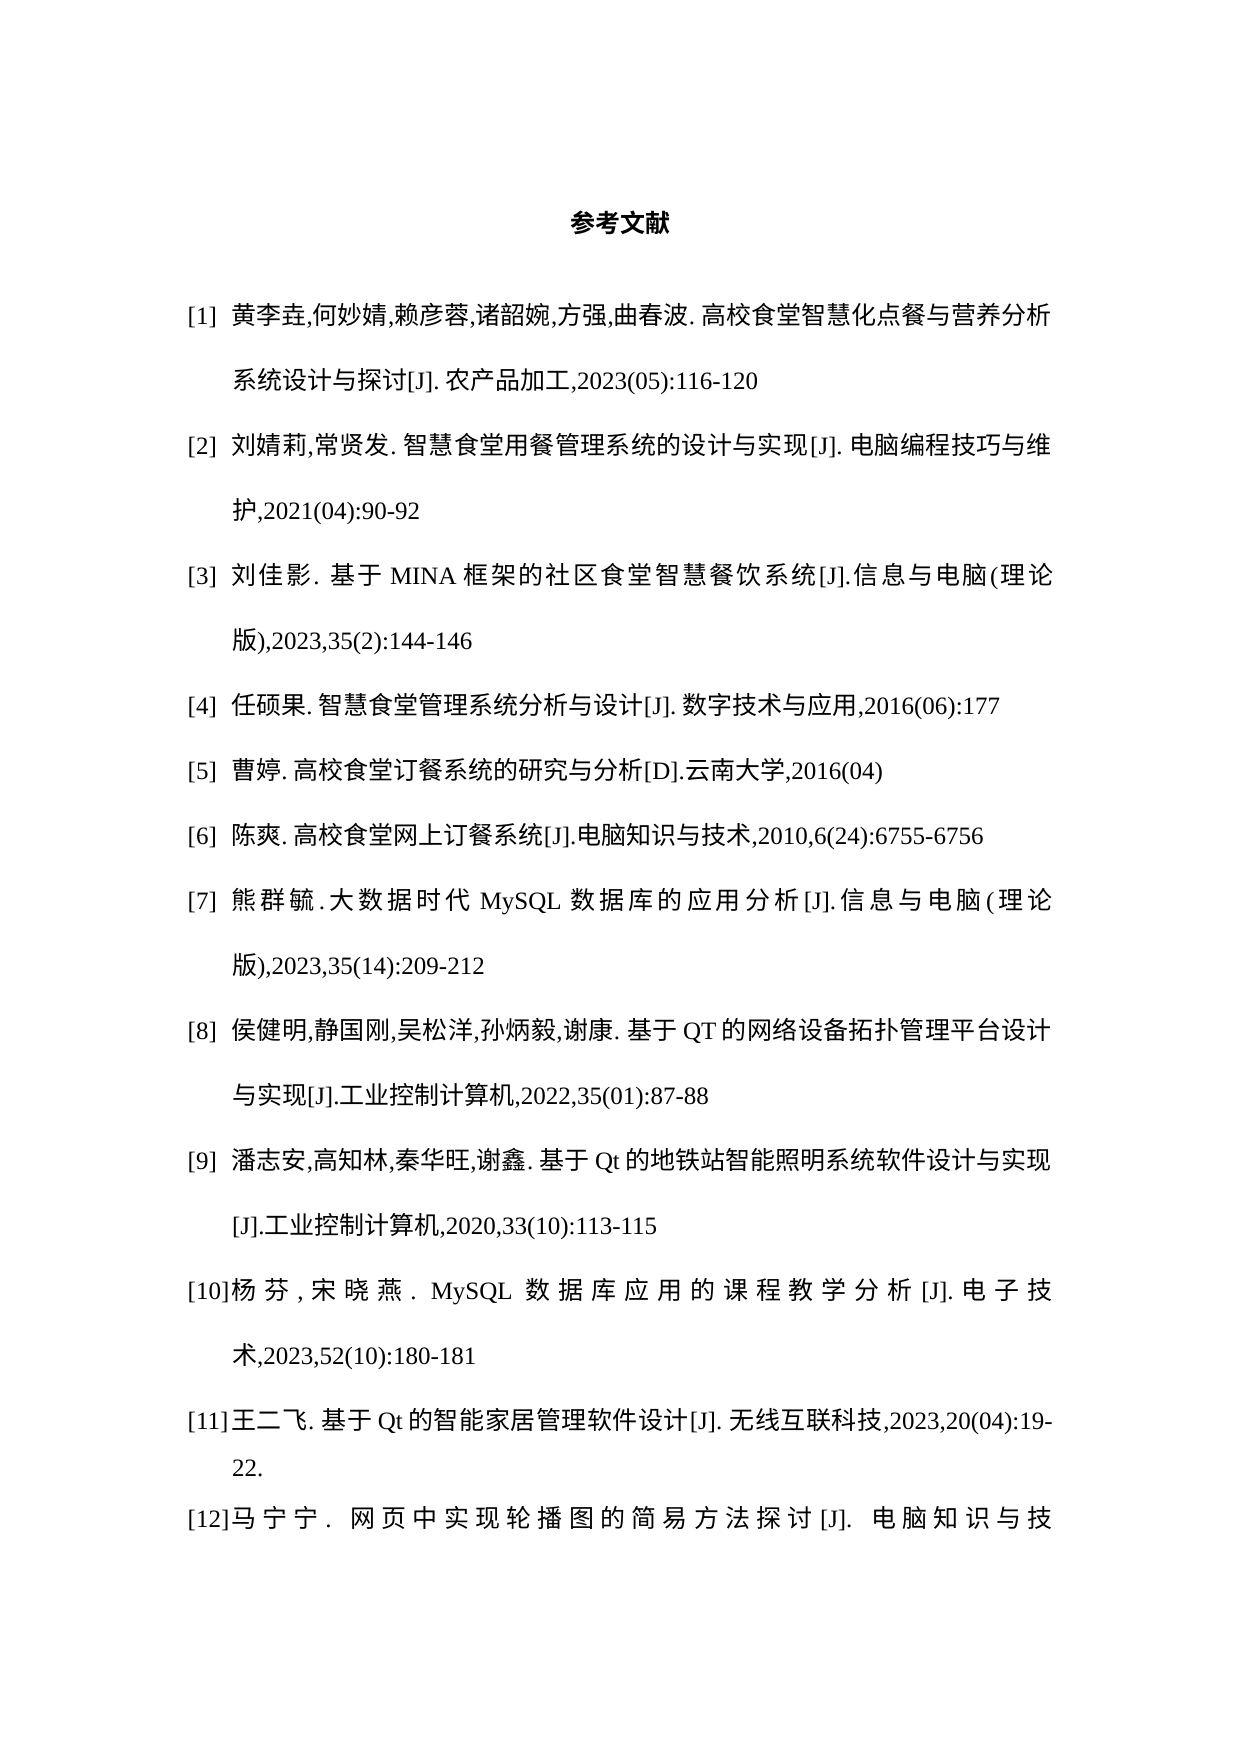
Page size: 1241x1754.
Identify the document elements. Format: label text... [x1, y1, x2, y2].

list 潘志安,高知林,秦华旺,谢鑫. 基于Qt的地铁站智能照明系统软件设计与实现[J].工业控制计算机,2020,33(10):113-115 [187, 1126, 1053, 1256]
list 陈爽. 高校食堂网上订餐系统[J].电脑知识与技术,2010,6(24):6755-6756 [187, 801, 1053, 866]
list 刘婧莉,常贤发. 智慧食堂用餐管理系统的设计与实现[J]. 电脑编程技巧与维护,2021(04):90-92 [187, 411, 1053, 541]
list 曹婷. 高校食堂订餐系统的研究与分析[D].云南大学,2016(04) [187, 736, 1053, 801]
subtitle 参考文献 [187, 189, 1053, 254]
list 侯健明,静国刚,吴松洋,孙炳毅,谢康. 基于QT的网络设备拓扑管理平台设计与实现[J].工业控制计算机,2022,35(01):87-88 [187, 996, 1053, 1126]
list 王二飞. 基于Qt的智能家居管理软件设计[J]. 无线互联科技,2023,20(04):19-22. [187, 1386, 1053, 1484]
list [187, 1484, 1053, 1549]
list 任硕果. 智慧食堂管理系统分析与设计[J]. 数字技术与应用,2016(06):177 [187, 671, 1053, 736]
list 杨芬,宋晓燕. MySQL数据库应用的课程教学分析[J].电子技术,2023,52(10):180-181 [187, 1256, 1053, 1386]
list 熊群毓.大数据时代MySQL数据库的应用分析[J].信息与电脑(理论版),2023,35(14):209-212 [187, 866, 1053, 996]
list 黄李垚,何妙婧,赖彦蓉,诸韶婉,方强,曲春波. 高校食堂智慧化点餐与营养分析系统设计与探讨[J]. 农产品加工,2023(05):116-120 [187, 281, 1053, 411]
list 刘佳影. 基于MINA框架的社区食堂智慧餐饮系统[J].信息与电脑(理论版),2023,35(2):144-146 [187, 541, 1053, 671]
